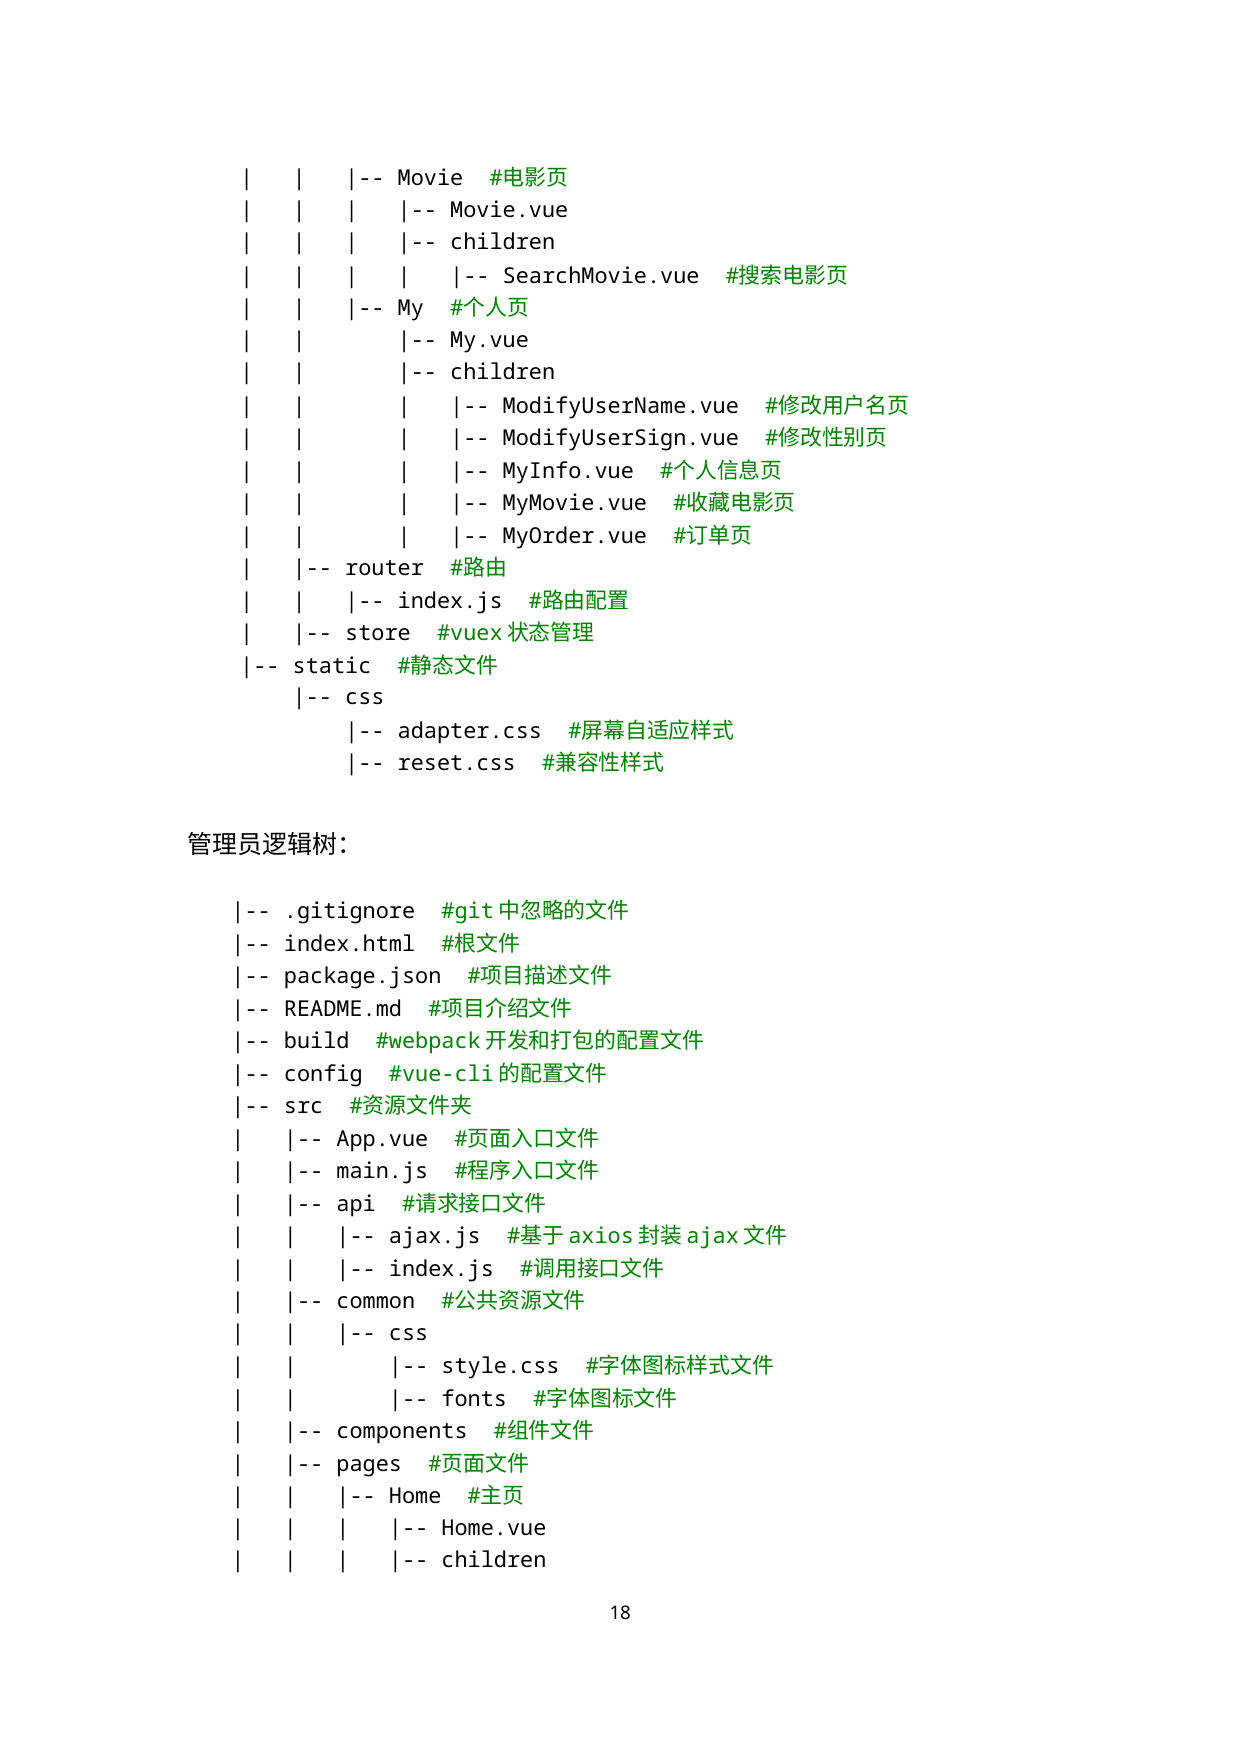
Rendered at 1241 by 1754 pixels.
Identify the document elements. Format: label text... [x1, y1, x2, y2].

text |-- adapter.css #屏幕自适应样式 [187, 712, 1053, 745]
text | | | |-- ModifyUserName.vue #修改用户名页 [187, 387, 1053, 420]
text | |-- common #公共资源文件 [187, 1283, 1053, 1315]
text |-- src #资源文件夹 [187, 1088, 1053, 1120]
text | |-- App.vue #页面入口文件 [187, 1120, 1053, 1153]
text | | |-- children [187, 355, 1053, 387]
text |-- .gitignore #git中忽略的文件 [187, 893, 1053, 925]
text | | |-- My #个人页 [187, 290, 1053, 322]
text | | | |-- MyOrder.vue #订单页 [187, 517, 1053, 550]
text | | | |-- ModifyUserSign.vue #修改性别页 [187, 420, 1053, 452]
text | | | |-- children [187, 1543, 1053, 1575]
text | | |-- index.js #路由配置 [187, 582, 1053, 615]
text | | | | |-- SearchMovie.vue #搜索电影页 [187, 257, 1053, 290]
text |-- static #静态文件 [187, 647, 1053, 680]
text | | |-- index.js #调用接口文件 [187, 1250, 1053, 1283]
text |-- package.json #项目描述文件 [187, 958, 1053, 990]
text |-- config #vue-cli的配置文件 [187, 1055, 1053, 1088]
text | | | |-- children [187, 225, 1053, 257]
text | |-- pages #页面文件 [187, 1445, 1053, 1478]
text | | |-- style.css #字体图标样式文件 [187, 1348, 1053, 1380]
text | |-- router #路由 [187, 550, 1053, 582]
text |-- reset.css #兼容性样式 [187, 745, 1053, 777]
text |-- build #webpack开发和打包的配置文件 [187, 1023, 1053, 1055]
text | | | |-- MyInfo.vue #个人信息页 [187, 452, 1053, 485]
text | | | |-- Movie.vue [187, 192, 1053, 225]
text | | | |-- Home.vue [187, 1510, 1053, 1543]
text | |-- api #请求接口文件 [187, 1185, 1053, 1218]
text |-- index.html #根文件 [187, 925, 1053, 958]
text 管理员逻辑树： [187, 810, 1053, 875]
text | | |-- ajax.js #基于axios封装ajax文件 [187, 1218, 1053, 1250]
text | |-- store #vuex状态管理 [187, 615, 1053, 647]
text | | |-- Home #主页 [187, 1478, 1053, 1510]
text | | |-- css [187, 1315, 1053, 1348]
text | | |-- Movie #电影页 [187, 160, 1053, 192]
text | | | |-- MyMovie.vue #收藏电影页 [187, 485, 1053, 517]
text | |-- main.js #程序入口文件 [187, 1153, 1053, 1185]
text |-- README.md #项目介绍文件 [187, 990, 1053, 1023]
text |-- css [187, 680, 1053, 712]
text | | |-- fonts #字体图标文件 [187, 1380, 1053, 1413]
text | | |-- My.vue [187, 322, 1053, 355]
text | |-- components #组件文件 [187, 1413, 1053, 1445]
